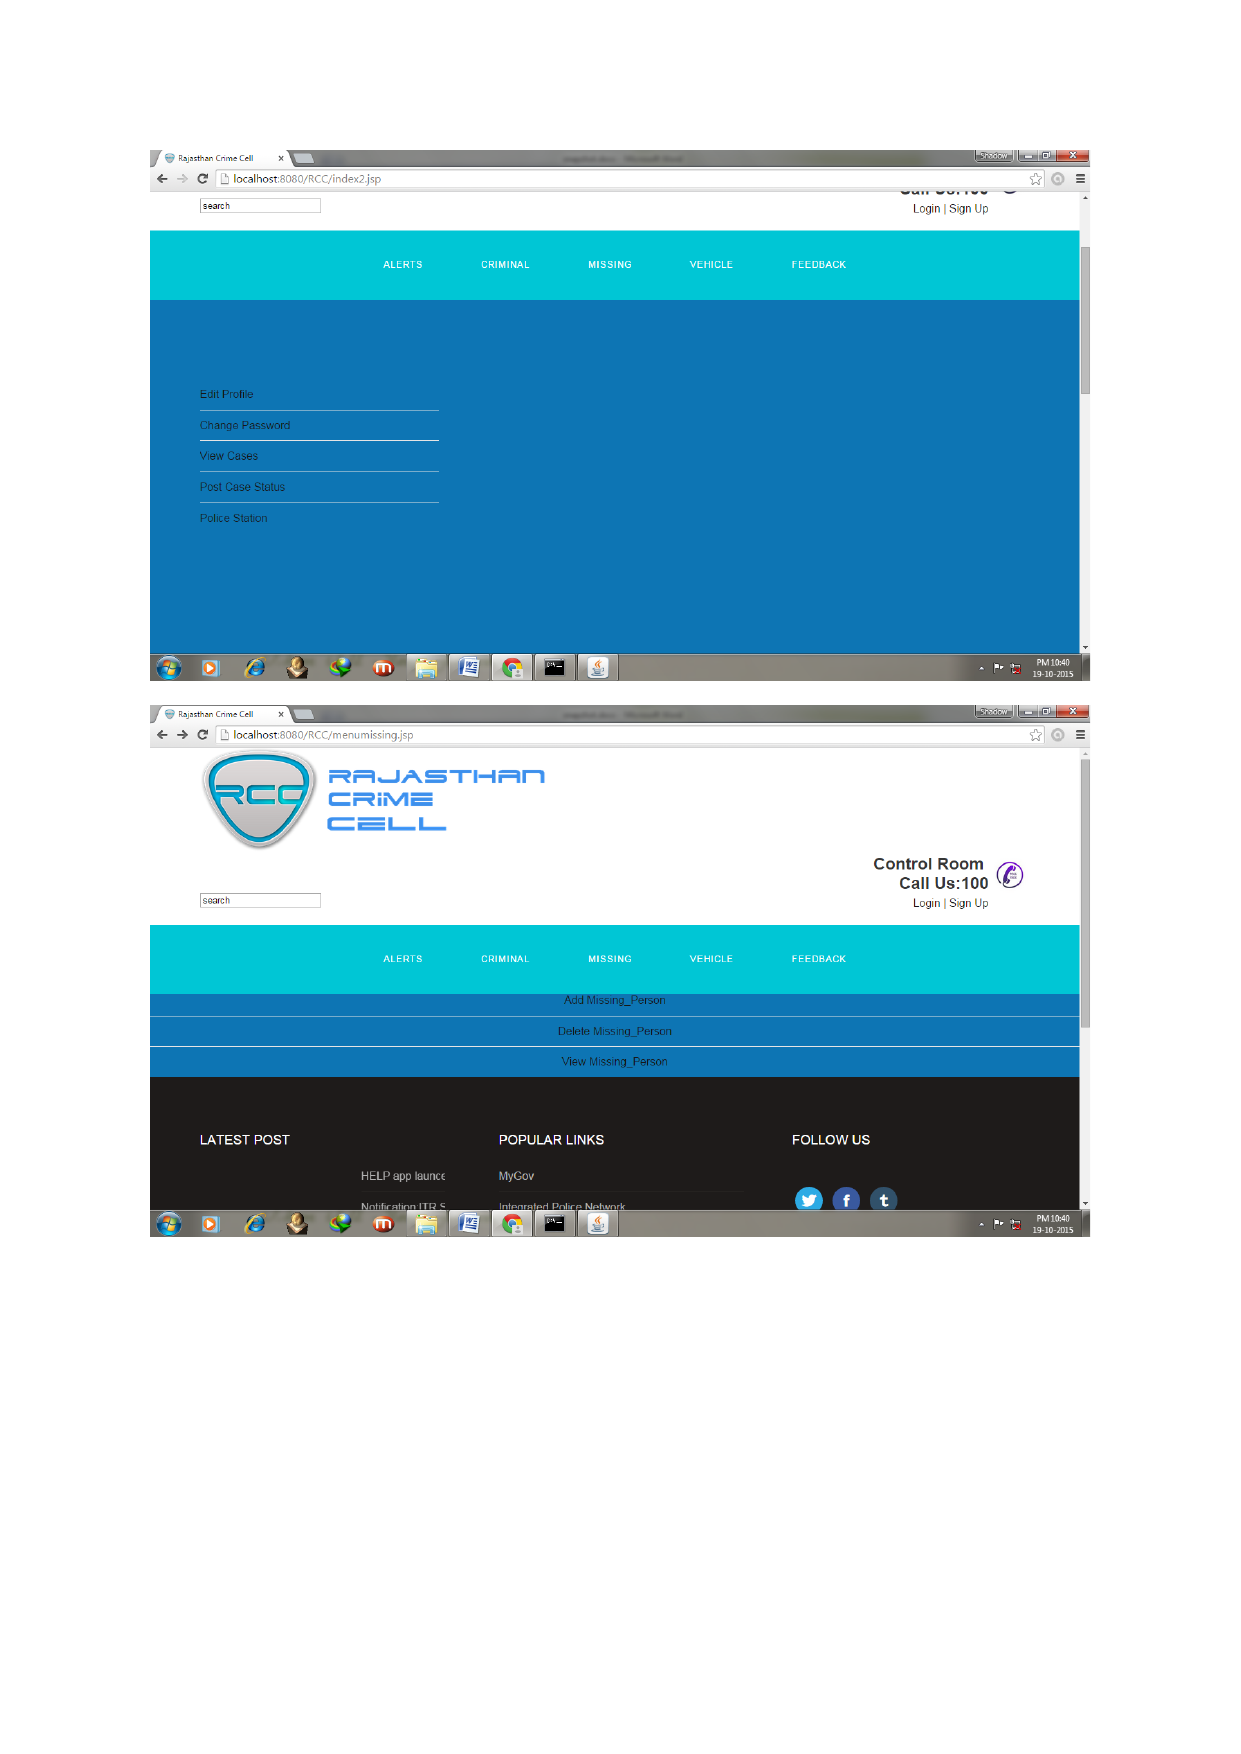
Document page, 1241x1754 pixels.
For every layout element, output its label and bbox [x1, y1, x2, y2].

picture [150, 150, 1091, 681]
picture [150, 705, 1091, 1237]
